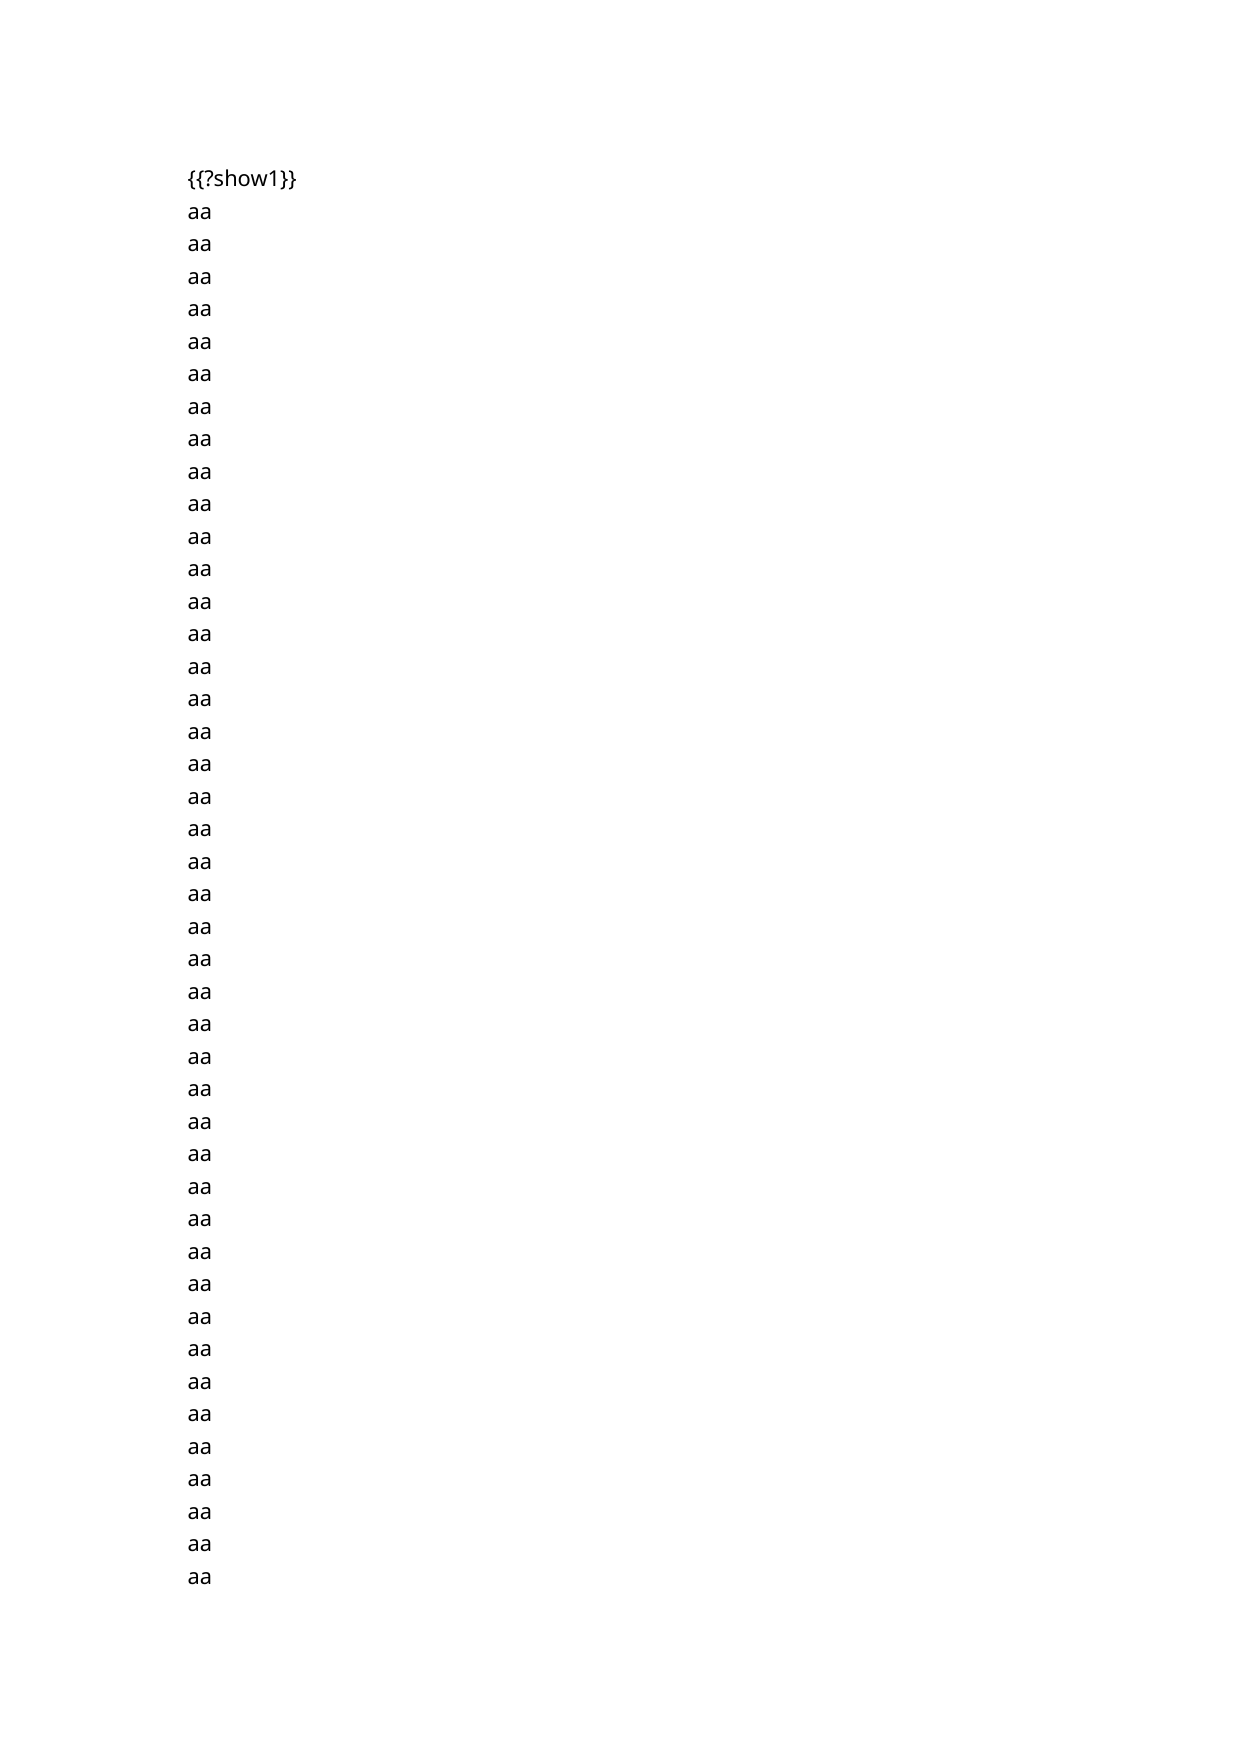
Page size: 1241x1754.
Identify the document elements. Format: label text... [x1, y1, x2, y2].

text aa [187, 844, 1053, 877]
text aa [187, 552, 1053, 584]
text aa [187, 1299, 1053, 1332]
text aa [187, 1072, 1053, 1104]
text aa [187, 487, 1053, 519]
text aa [187, 1267, 1053, 1299]
text aa [187, 1559, 1053, 1592]
text aa [187, 454, 1053, 487]
text aa [187, 194, 1053, 227]
text aa [187, 357, 1053, 389]
text aa [187, 974, 1053, 1007]
text aa [187, 519, 1053, 552]
text aa [187, 812, 1053, 844]
text aa [187, 1527, 1053, 1559]
text aa [187, 389, 1053, 422]
text aa [187, 909, 1053, 942]
text aa [187, 1137, 1053, 1169]
text aa [187, 1039, 1053, 1072]
text aa [187, 1462, 1053, 1494]
text aa [187, 1364, 1053, 1397]
text aa [187, 1397, 1053, 1429]
text aa [187, 942, 1053, 974]
text aa [187, 617, 1053, 649]
text aa [187, 747, 1053, 779]
text aa [187, 584, 1053, 617]
text aa [187, 1494, 1053, 1527]
text aa [187, 1169, 1053, 1202]
text aa [187, 1104, 1053, 1137]
text aa [187, 714, 1053, 747]
text aa [187, 1429, 1053, 1462]
text aa [187, 1332, 1053, 1364]
text aa [187, 682, 1053, 714]
text aa [187, 1202, 1053, 1234]
text aa [187, 259, 1053, 292]
text aa [187, 227, 1053, 259]
text aa [187, 877, 1053, 909]
text aa [187, 292, 1053, 324]
text aa [187, 1234, 1053, 1267]
text aa [187, 324, 1053, 357]
text aa [187, 422, 1053, 454]
text aa [187, 649, 1053, 682]
text aa [187, 1007, 1053, 1039]
text {{?show1}} [187, 162, 1053, 194]
text aa [187, 779, 1053, 812]
